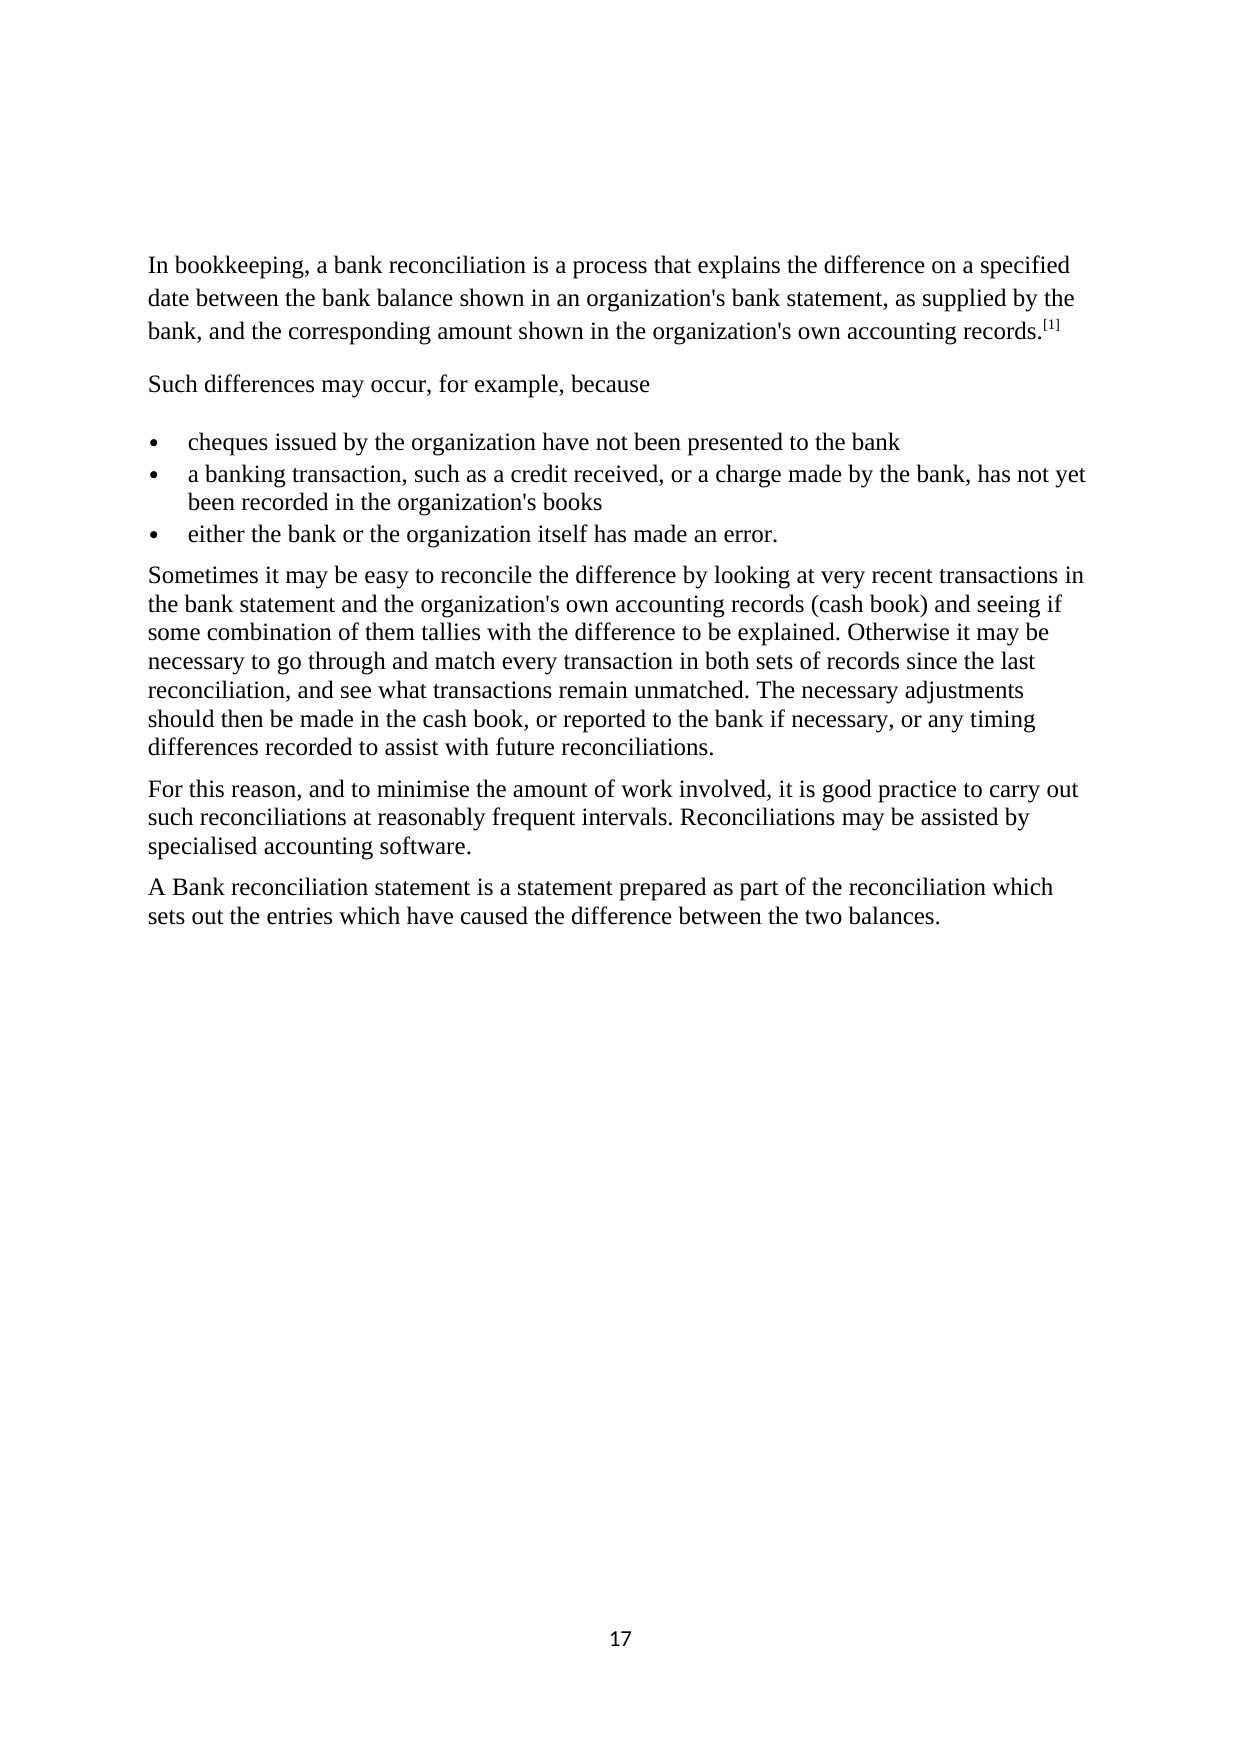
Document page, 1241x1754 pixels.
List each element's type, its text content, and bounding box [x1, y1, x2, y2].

text Sometimes it may be easy to reconcile the difference by looking at very recent transactions in the bank statement and the organization's own accounting records (cash book) and seeing if some combination of them tallies with the difference to be explained. Otherwise it may be necessary to go through and match every transaction in both sets of records since the last reconciliation, and see what transactions remain unmatched. The necessary adjustments should then be made in the cash book, or reported to the bank if necessary, or any timing differences recorded to assist with future reconciliations. [148, 560, 1093, 761]
list either the bank or the organization itself has made an error. [150, 519, 1093, 547]
list a banking transaction, such as a credit received, or a charge made by the bank, has not yet been recorded in the organization's books [150, 459, 1093, 516]
text A Bank reconciliation statement is a statement prepared as part of the reconciliation which sets out the entries which have caused the difference between the two balances. [148, 872, 1093, 930]
text For this reason, and to minimise the amount of work involved, it is good practice to carry out such reconciliations at reasonably frequent intervals. Reconciliations may be assisted by specialised accounting software. [148, 774, 1093, 860]
text In bookkeeping, a bank reconciliation is a process that explains the difference on a specified date between the bank balance shown in an organization's bank statement, as supplied by the bank, and the corresponding amount shown in the organization's own accounting records.[1] [148, 250, 1093, 344]
list cheques issued by the organization have not been presented to the bank [150, 427, 1093, 456]
text Such differences may occur, for example, because [148, 369, 1093, 398]
